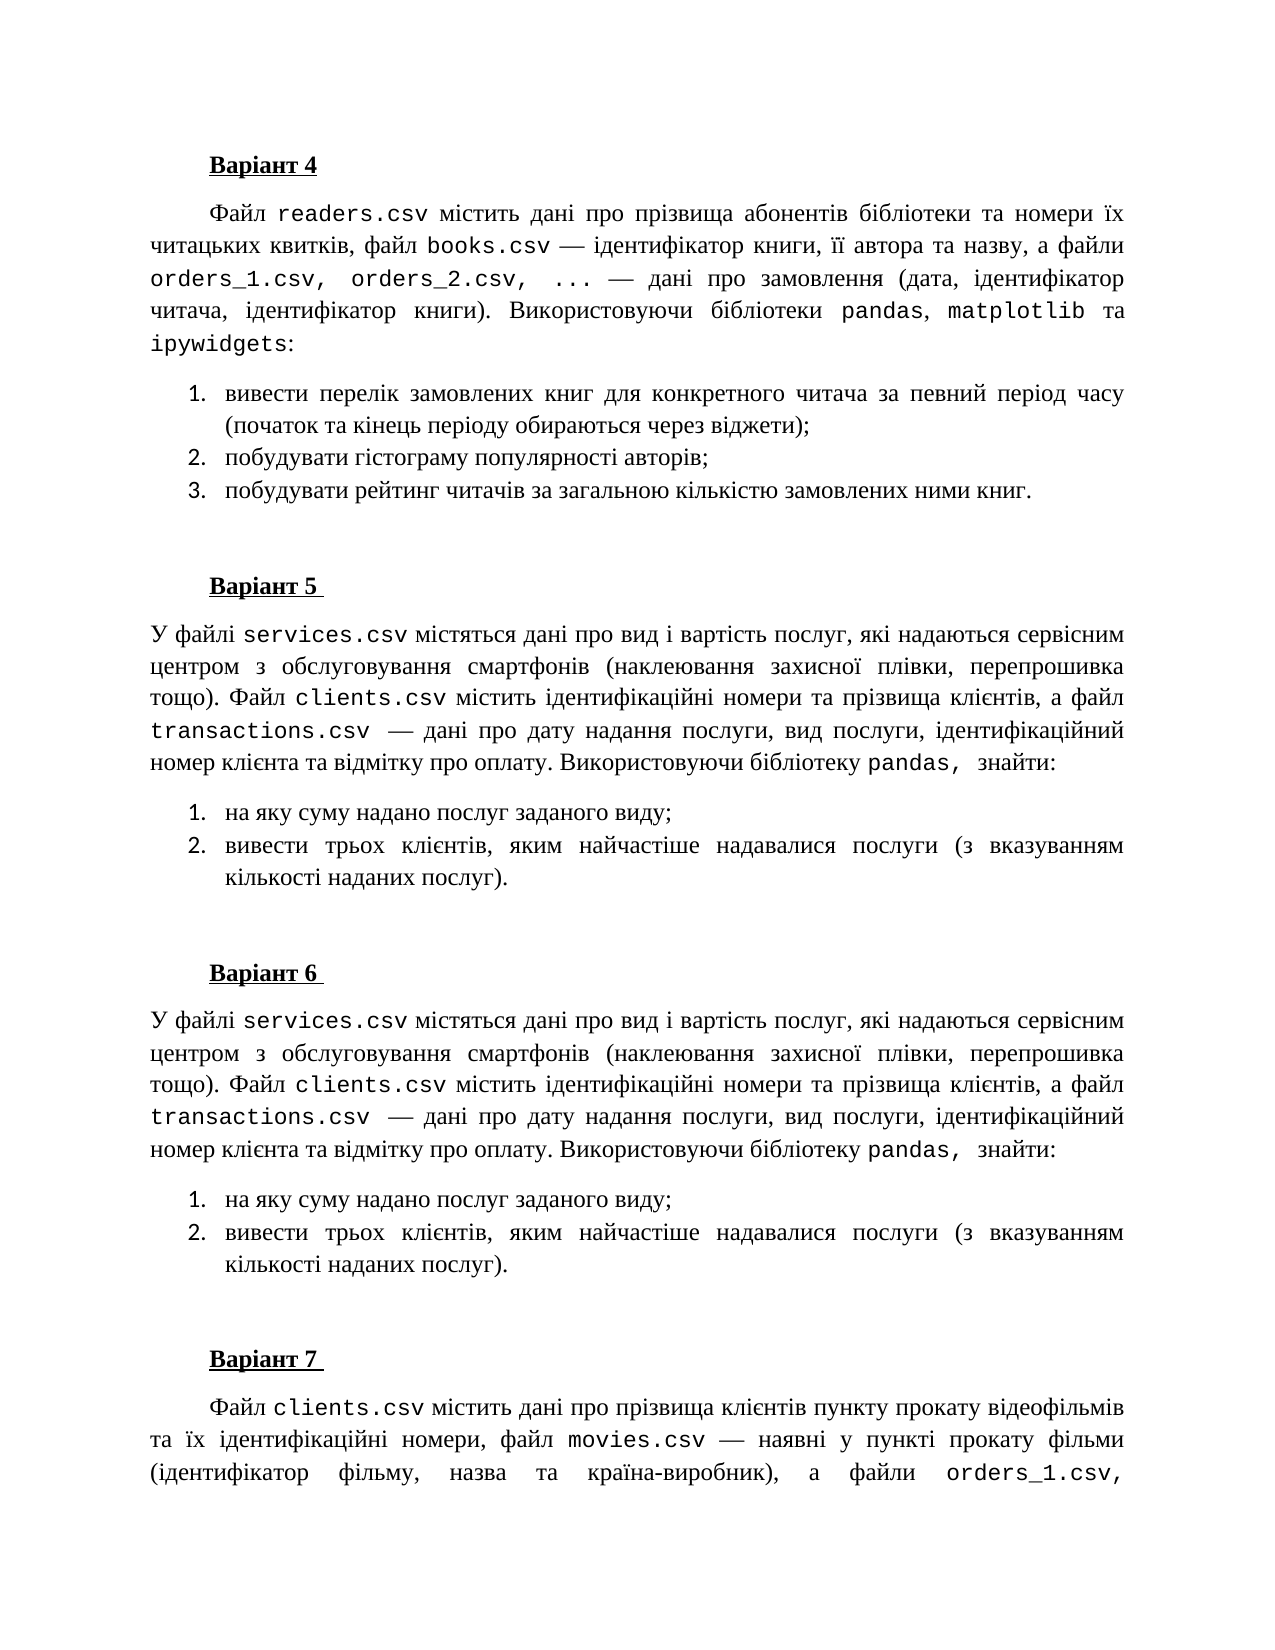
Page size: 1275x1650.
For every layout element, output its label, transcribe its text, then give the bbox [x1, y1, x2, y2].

list на яку суму надано послуг заданого виду; [187, 797, 1125, 827]
list вивести трьох клієнтів, яким найчастіше надавалися послуги (з вказуванням кількості наданих послуг). [187, 829, 1125, 891]
text У файлі services.csv містяться дані про вид і вартість послуг, які надаються сервісним центром з обслуговування смартфонів (наклеювання захисної плівки, перепрошивка тощо). Файл clients.csv містить ідентифікаційні номери та прізвища клієнтів, а файл transactions.csv — дані про дату надання послуги, вид послуги, ідентифікаційний номер клієнта та відмітку про оплату. Використовуючи бібліотеку pandas, знайти: [150, 619, 1125, 777]
list вивести трьох клієнтів, яким найчастіше надавалися послуги (з вказуванням кількості наданих послуг). [187, 1216, 1125, 1278]
list побудувати рейтинг читачів за загальною кількістю замовлених ними книг. [187, 474, 1125, 504]
text У файлі services.csv містяться дані про вид і вартість послуг, які надаються сервісним центром з обслуговування смартфонів (наклеювання захисної плівки, перепрошивка тощо). Файл clients.csv містить ідентифікаційні номери та прізвища клієнтів, а файл transactions.csv — дані про дату надання послуги, вид послуги, ідентифікаційний номер клієнта та відмітку про оплату. Використовуючи бібліотеку pandas, знайти: [150, 1005, 1125, 1164]
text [150, 1392, 1125, 1487]
text Файл readers.csv містить дані про прізвища абонентів бібліотеки та номери їх читацьких квитків, файл books.csv — ідентифікатор книги, її автора та назву, а файли orders_1.csv, orders_2.csv, ... — дані про замовлення (дата, ідентифікатор читача, ідентифікатор книги). Використовуючи бібліотеки pandas, matplotlib та ipywidgets: [150, 198, 1125, 358]
text Варіант 4 [150, 150, 1125, 179]
text Варіант 6 [150, 958, 1125, 986]
text Варіант 5 [150, 571, 1125, 600]
list на яку суму надано послуг заданого виду; [187, 1183, 1125, 1214]
list вивести перелік замовлених книг для конкретного читача за певний період часу (початок та кінець періоду обираються через віджети); [187, 377, 1125, 438]
text Варіант 7 [150, 1344, 1125, 1373]
list побудувати гістограму популярності авторів; [187, 441, 1125, 471]
